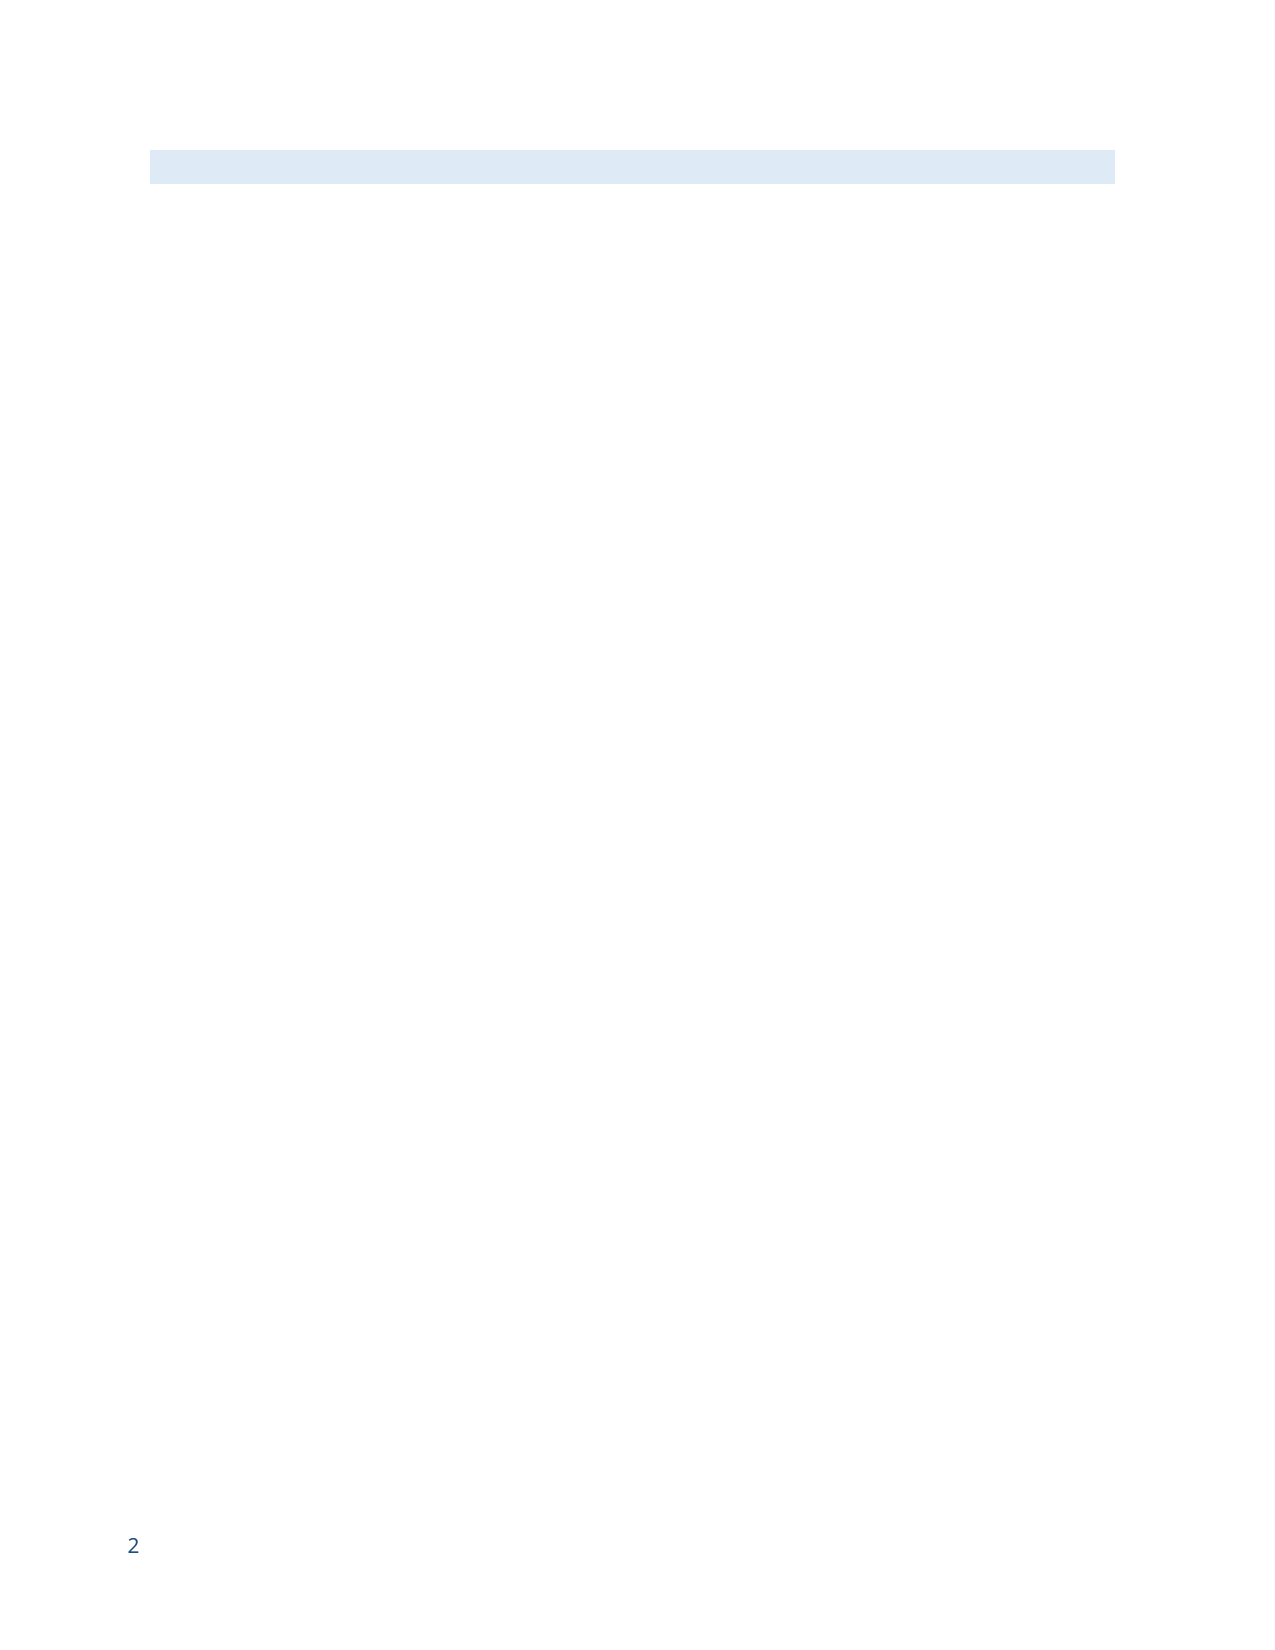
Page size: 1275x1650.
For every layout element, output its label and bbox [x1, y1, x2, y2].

table_header [209, 150, 1115, 184]
table_header [150, 150, 209, 184]
